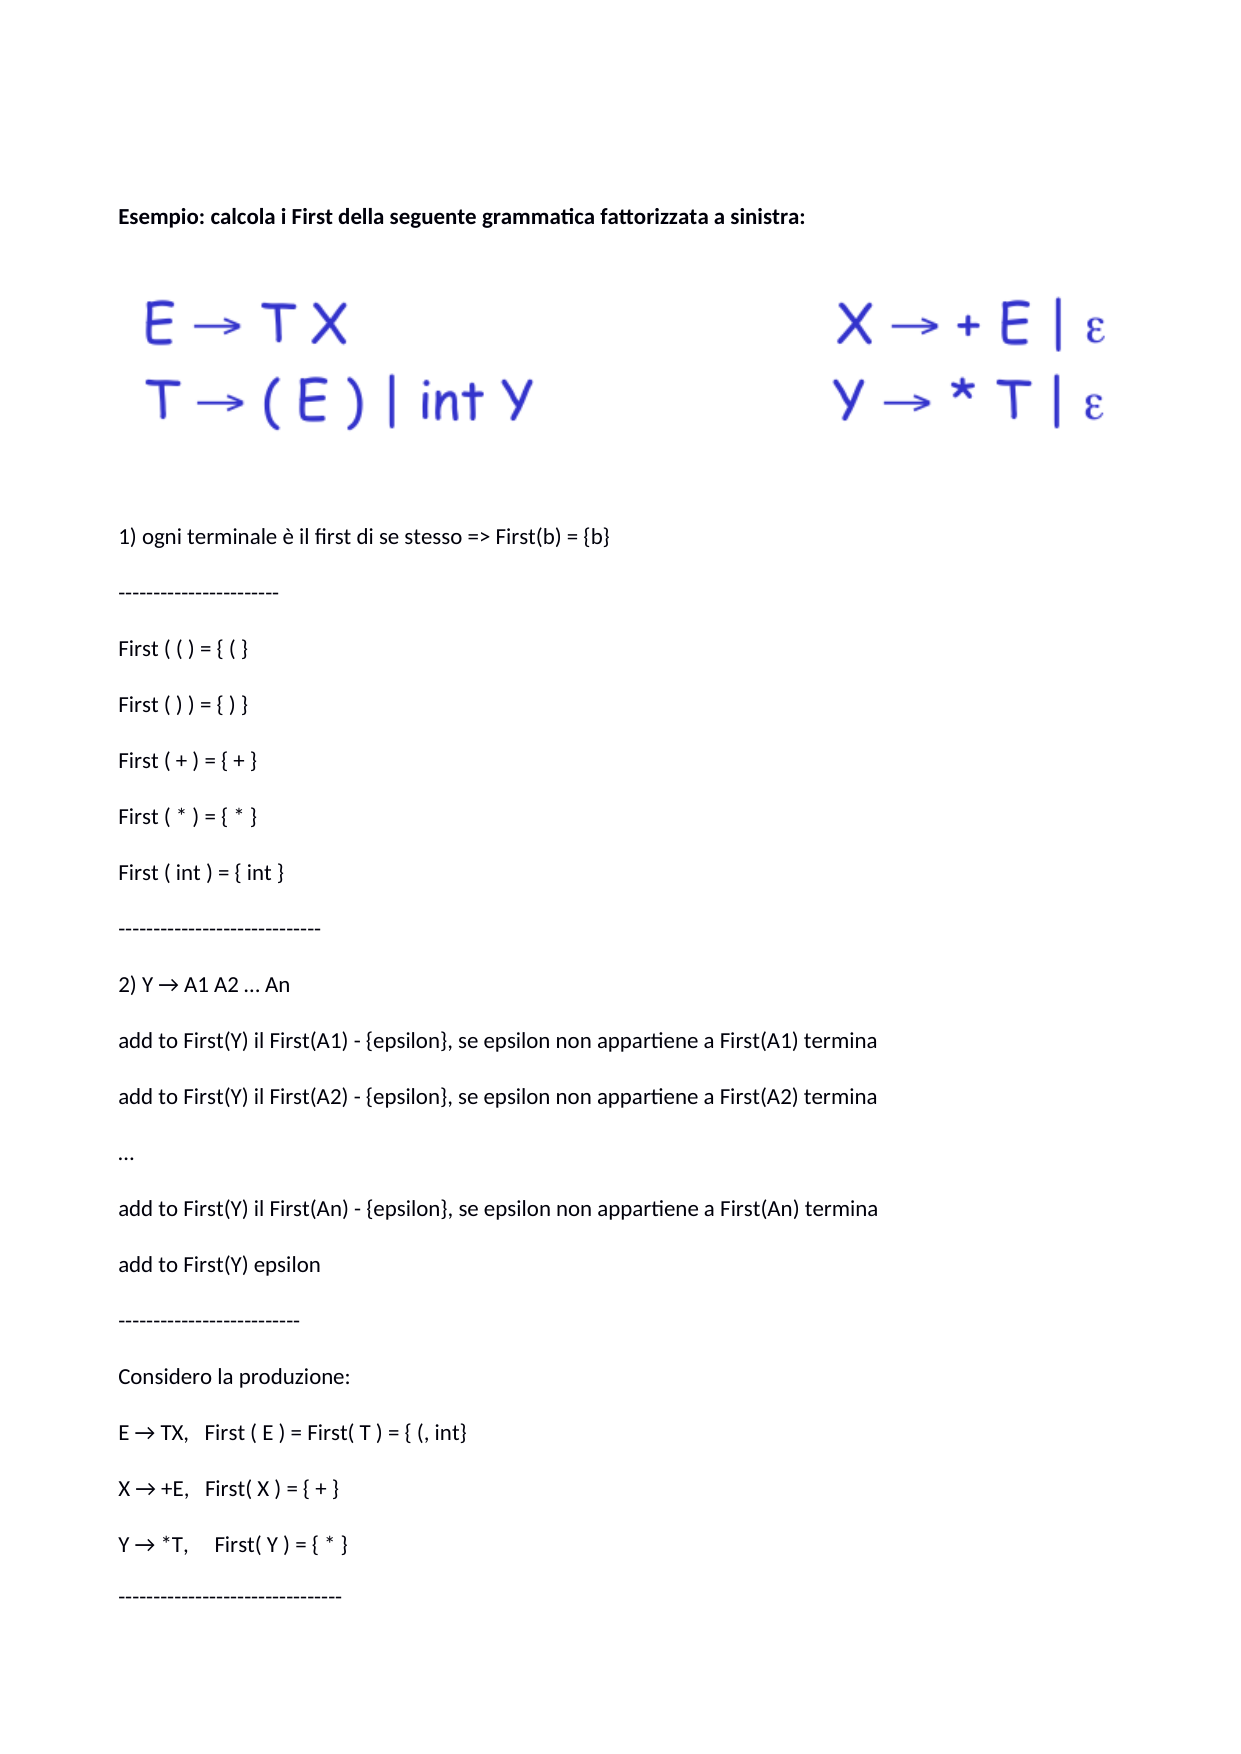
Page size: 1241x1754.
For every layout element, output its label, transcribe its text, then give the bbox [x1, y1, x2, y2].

text ----------------------------- [118, 914, 1122, 942]
text First ( ( ) = { ( } [118, 634, 1122, 662]
text add to First(Y) il First(A1) - {epsilon}, se epsilon non appartiene a First(A1) termina [118, 1026, 1122, 1054]
text First ( int ) = { int } [118, 858, 1122, 886]
text E → TX, First ( E ) = First( T ) = { (, int} [118, 1418, 1122, 1447]
text add to First(Y) il First(A2) - {epsilon}, se epsilon non appartiene a First(A2) termina [118, 1082, 1122, 1110]
text 2) Y → A1 A2 … An [118, 970, 1122, 998]
text -------------------------- [118, 1306, 1122, 1334]
text add to First(Y) il First(An) - {epsilon}, se epsilon non appartiene a First(An) termina [118, 1194, 1122, 1222]
text 1) ogni terminale è il first di se stesso => First(b) = {b} [118, 522, 1122, 550]
text … [118, 1138, 1122, 1166]
text X → +E, First( X ) = { + } [118, 1474, 1122, 1503]
picture [121, 286, 1119, 438]
text First ( ) ) = { ) } [118, 690, 1122, 718]
text add to First(Y) epsilon [118, 1250, 1122, 1278]
text ----------------------- [118, 578, 1122, 606]
text Esempio: calcola i First della seguente grammatica fattorizzata a sinistra: [118, 202, 1122, 230]
text First ( * ) = { * } [118, 802, 1122, 830]
text Y → *T, First( Y ) = { * } [118, 1531, 1122, 1582]
text First ( + ) = { + } [118, 746, 1122, 774]
text -------------------------------- [118, 1582, 1122, 1610]
text Considero la produzione: [118, 1334, 1122, 1391]
